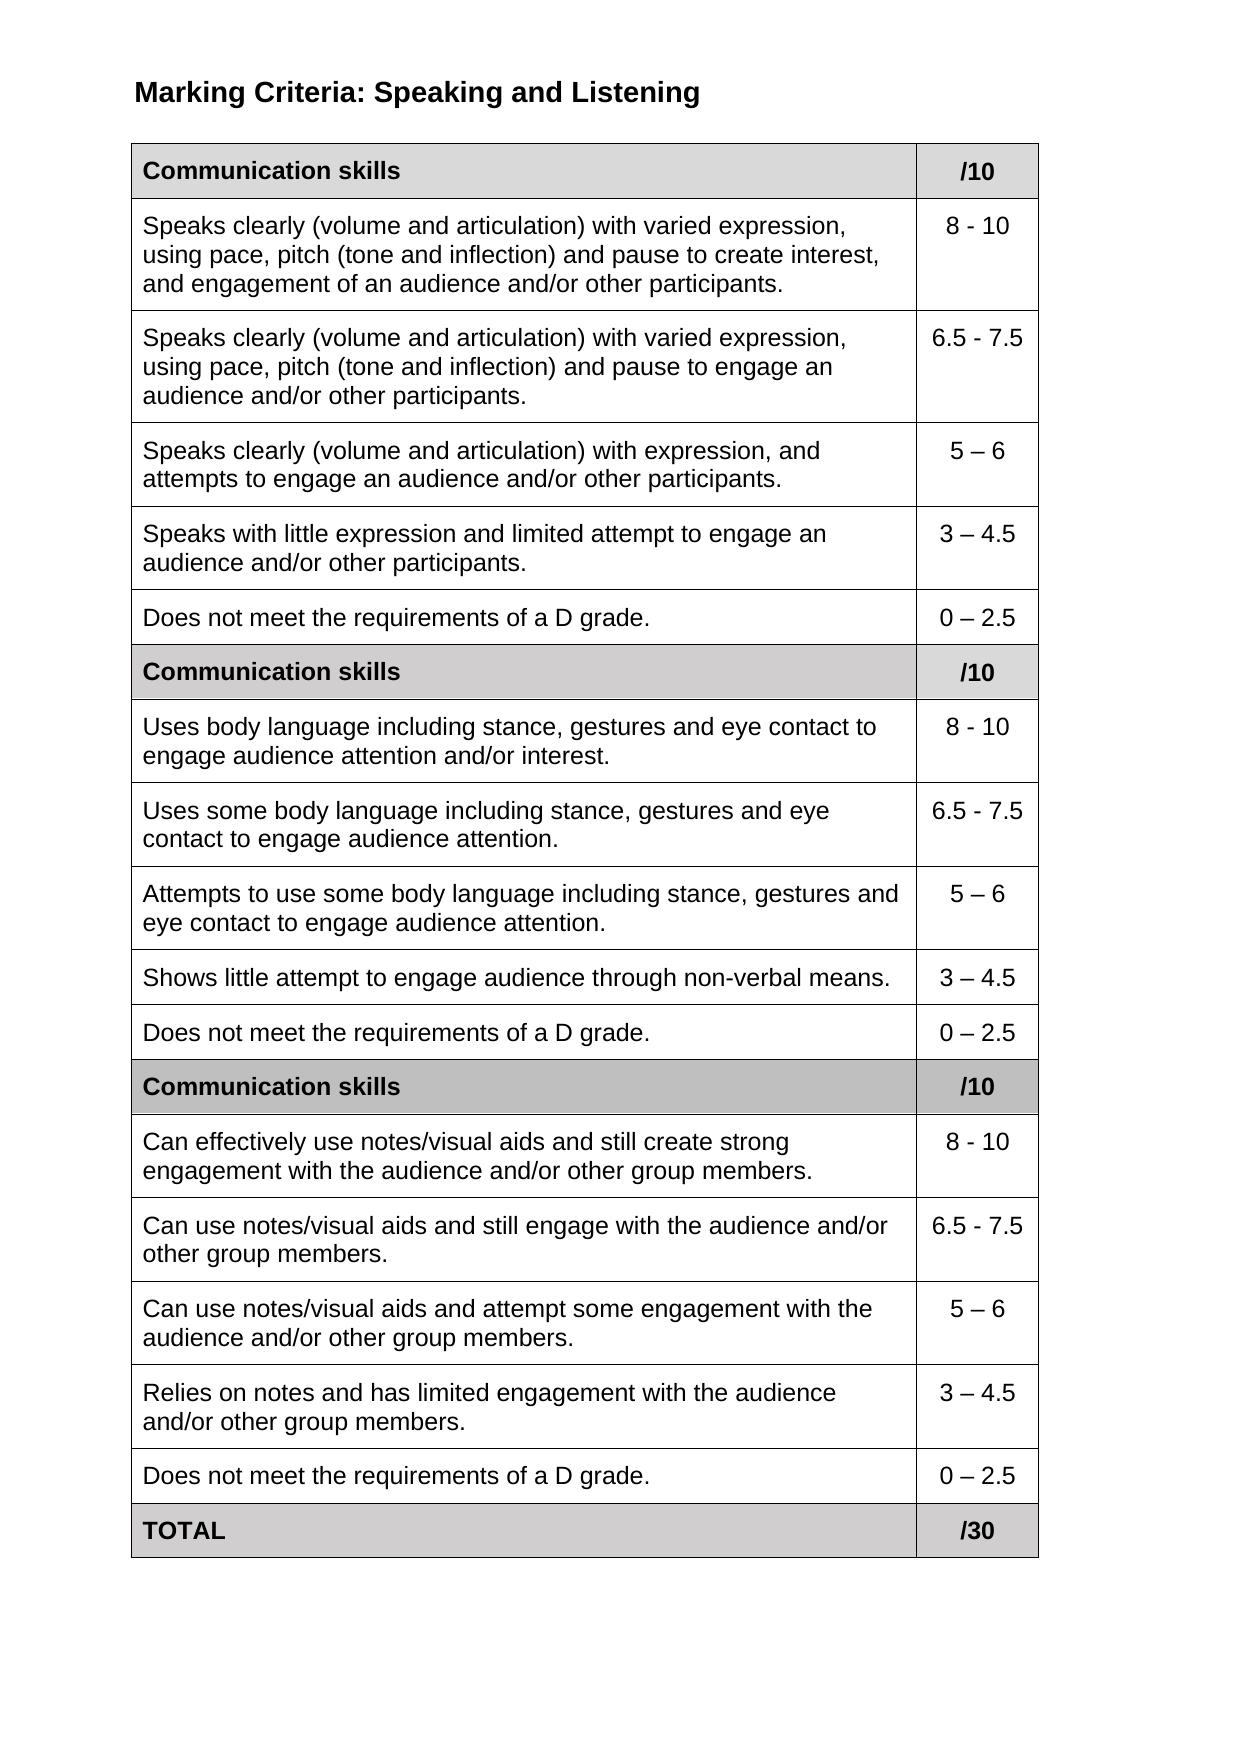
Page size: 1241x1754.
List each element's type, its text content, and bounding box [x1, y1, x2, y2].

table_cell Uses some body language including stance, gestures and eye contact to engage audience attention. [132, 783, 916, 866]
table_header /10 [917, 144, 1038, 198]
table_cell 0 – 2.5 [917, 590, 1038, 644]
table_cell Attempts to use some body language including stance, gestures and eye contact to engage audience attention. [132, 867, 916, 949]
table_cell 8 - 10 [917, 199, 1038, 310]
table_cell Does not meet the requirements of a D grade. [132, 590, 916, 644]
table_cell Does not meet the requirements of a D grade. [132, 1005, 916, 1059]
table_cell Uses body language including stance, gestures and eye contact to engage audience attention and/or interest. [132, 700, 916, 782]
table_cell 0 – 2.5 [917, 1005, 1038, 1059]
table_cell Can effectively use notes/visual aids and still create strong engagement with the audience and/or other group members. [132, 1115, 916, 1197]
table_cell Shows little attempt to engage audience through non-verbal means. [132, 950, 916, 1004]
table_cell 6.5 - 7.5 [917, 783, 1038, 866]
table_cell /10 [917, 1060, 1038, 1113]
table_cell 8 - 10 [917, 700, 1038, 782]
table_cell 6.5 - 7.5 [917, 311, 1038, 422]
table_cell TOTAL [132, 1504, 916, 1557]
table_cell 3 – 4.5 [917, 950, 1038, 1004]
table_cell Communication skills [132, 1060, 916, 1113]
table_header Communication skills [132, 144, 916, 198]
table_cell Relies on notes and has limited engagement with the audience and/or other group members. [132, 1365, 916, 1448]
table_cell Communication skills [132, 645, 916, 698]
table_cell 5 – 6 [917, 1282, 1038, 1364]
table_cell Speaks clearly (volume and articulation) with expression, and attempts to engage an audience and/or other participants. [132, 423, 916, 506]
table_cell 5 – 6 [917, 423, 1038, 506]
text Marking Criteria: Speaking and Listening [134, 75, 1165, 108]
table_cell /30 [917, 1504, 1038, 1557]
table_cell 3 – 4.5 [917, 1365, 1038, 1448]
table_cell 5 – 6 [917, 867, 1038, 949]
table_cell Speaks clearly (volume and articulation) with varied expression, using pace, pitch (tone and inflection) and pause to engage an audience and/or other participants. [132, 311, 916, 422]
table_cell /10 [917, 645, 1038, 698]
table_cell Can use notes/visual aids and attempt some engagement with the audience and/or other group members. [132, 1282, 916, 1364]
table_cell 3 – 4.5 [917, 507, 1038, 589]
table_cell 6.5 - 7.5 [917, 1198, 1038, 1281]
table_cell 8 - 10 [917, 1115, 1038, 1197]
table_cell Does not meet the requirements of a D grade. [132, 1449, 916, 1502]
table_cell Speaks with little expression and limited attempt to engage an audience and/or other participants. [132, 507, 916, 589]
table_cell 0 – 2.5 [917, 1449, 1038, 1502]
table_cell Can use notes/visual aids and still engage with the audience and/or other group members. [132, 1198, 916, 1281]
table_cell Speaks clearly (volume and articulation) with varied expression, using pace, pitch (tone and inflection) and pause to create interest, and engagement of an audience and/or other participants. [132, 199, 916, 310]
